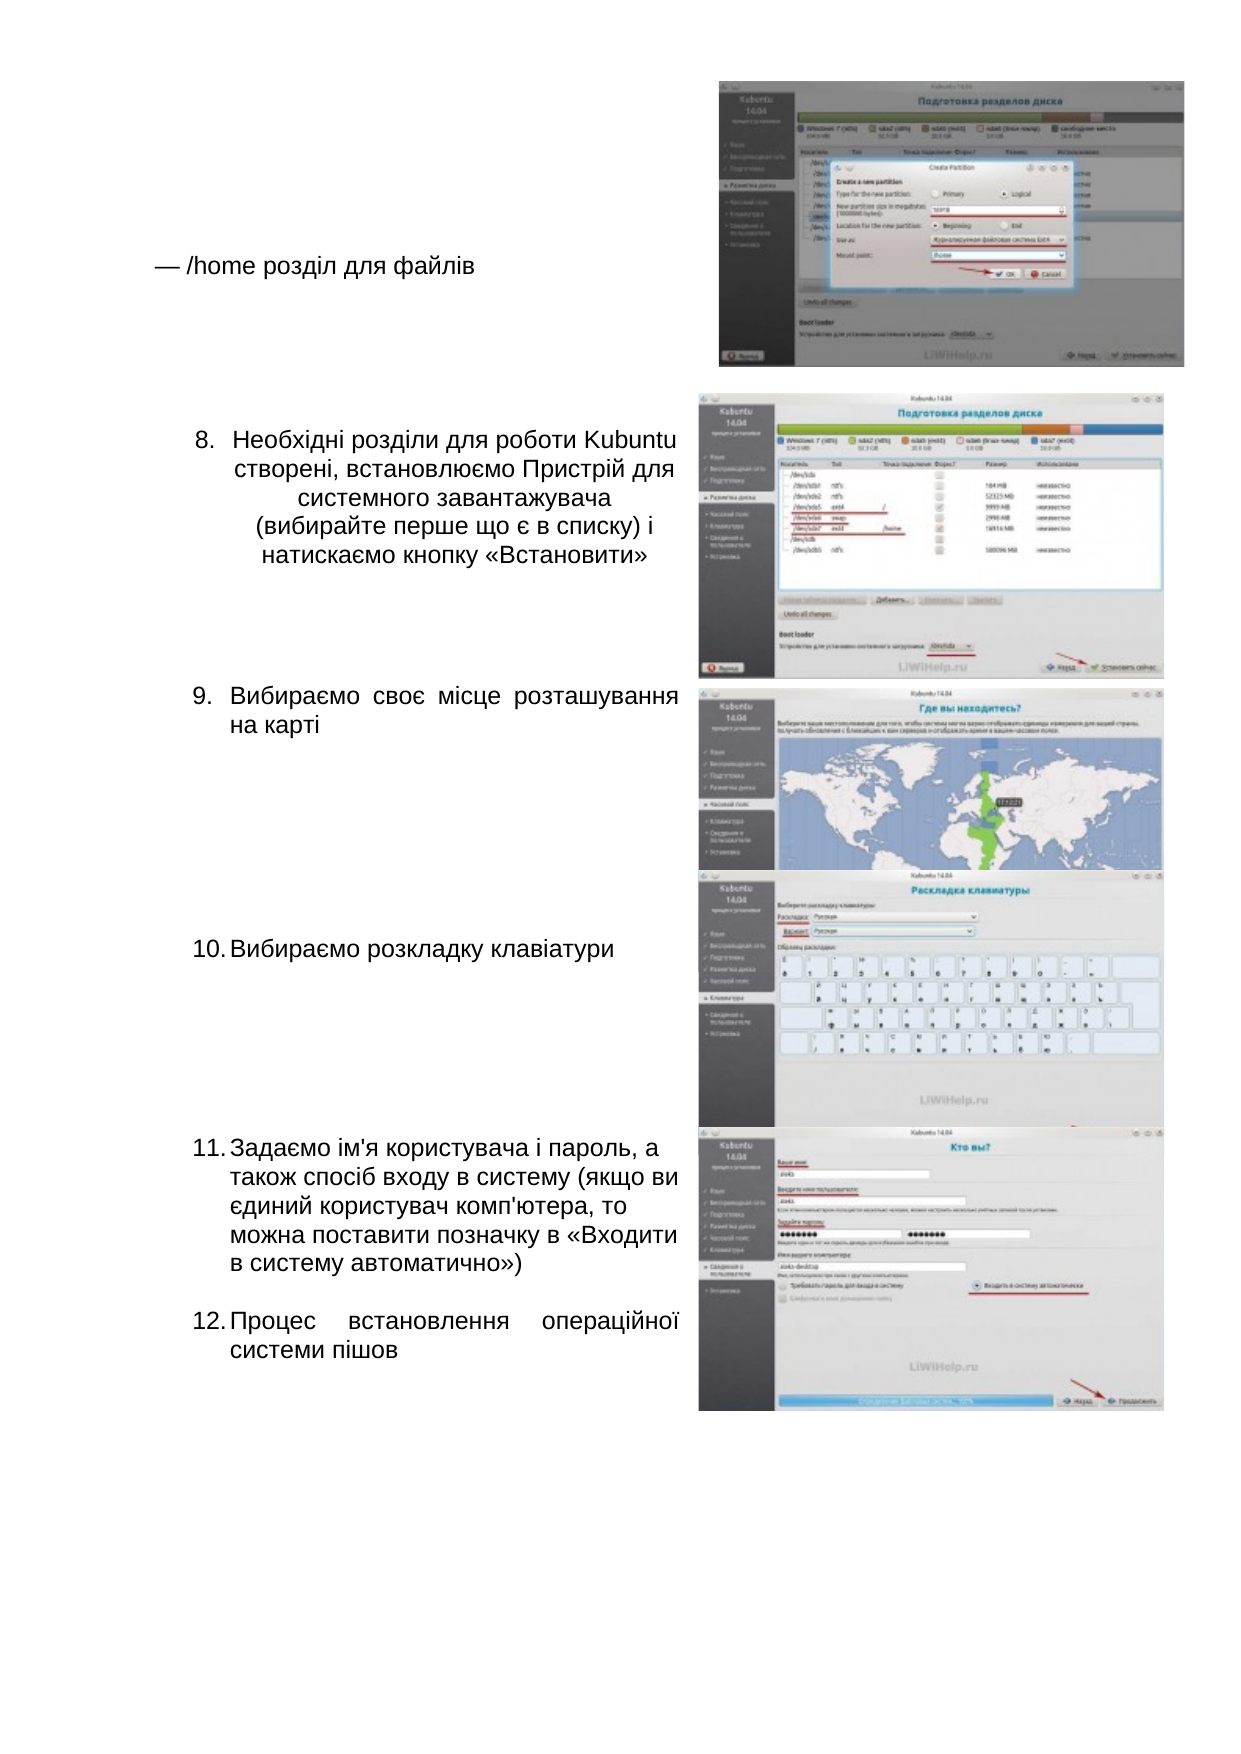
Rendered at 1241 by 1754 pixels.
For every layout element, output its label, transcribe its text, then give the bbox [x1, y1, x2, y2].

picture [718, 81, 1185, 367]
list Задаємо ім'я користувача і пароль, а також спосіб входу в систему (якщо ви єдиний користувач комп'ютера, то можна поставити позначку в «Входити в систему автоматично») [192, 1133, 698, 1277]
list Вибираємо розкладку клавіатури [192, 934, 698, 963]
picture [698, 688, 1165, 1411]
list Процес встановлення операційної системи пішов [192, 1306, 698, 1364]
list Необхідні розділи для роботи Kubuntu створені, встановлюємо Пристрій для системного завантажувача (вибирайте перше що є в списку) і натискаємо кнопку «Встановити» [192, 425, 698, 569]
text — /home розділ для файлів [154, 251, 718, 280]
picture [698, 393, 1165, 679]
list Вибираємо своє місце розташування на карті [192, 681, 1152, 739]
